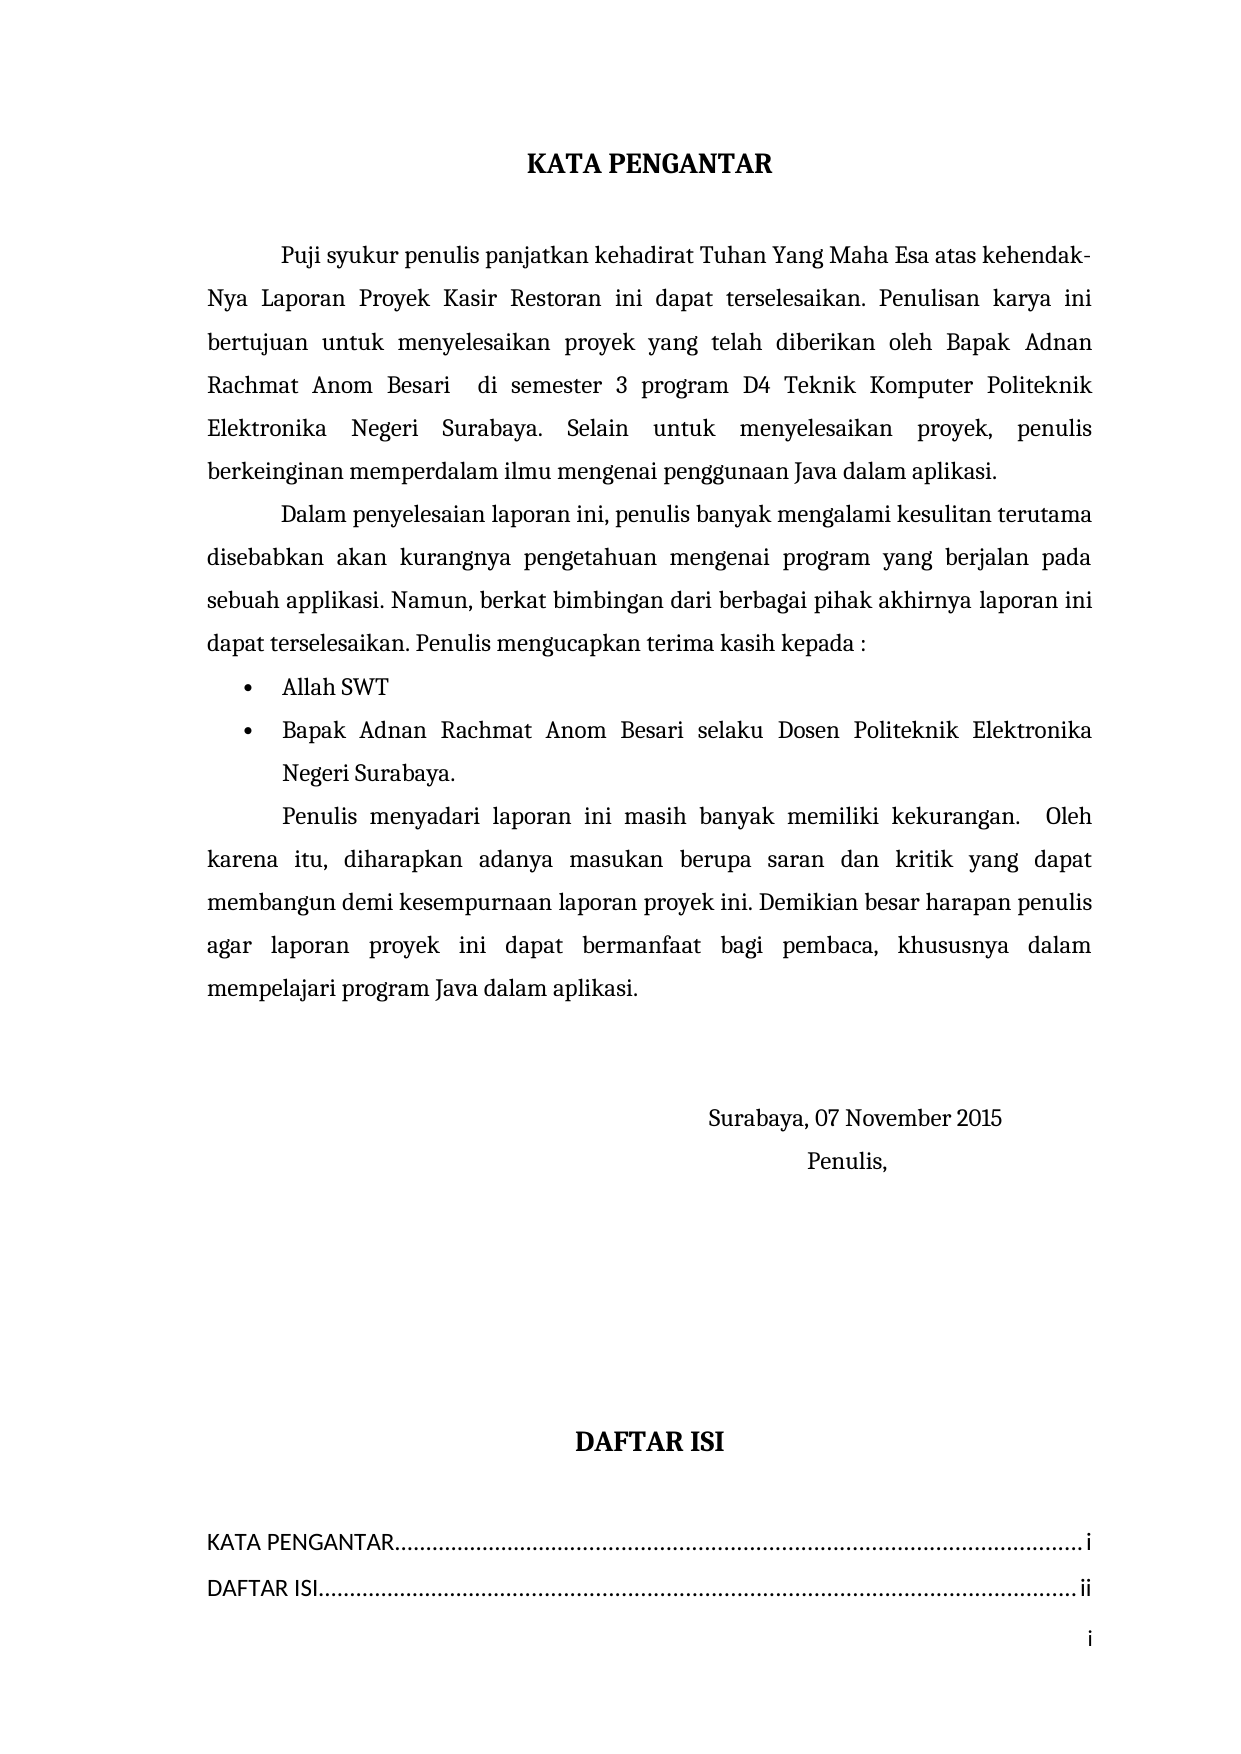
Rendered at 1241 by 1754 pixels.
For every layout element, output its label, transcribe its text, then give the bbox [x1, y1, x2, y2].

text Penulis menyadari laporan ini masih banyak memiliki kekurangan. Oleh karena itu, diharapkan adanya masukan berupa saran dan kritik yang dapat membangun demi kesempurnaan laporan proyek ini. Demikian besar harapan penulis agar laporan proyek ini dapat bermanfaat bagi pembaca, khususnya dalam mempelajari program Java dalam aplikasi. [207, 802, 1092, 1003]
text Penulis, [305, 1147, 1092, 1176]
text Puji syukur penulis panjatkan kehadirat Tuhan Yang Maha Esa atas kehendak-Nya Laporan Proyek Kasir Restoran ini dapat terselesaikan. Penulisan karya ini bertujuan untuk menyelesaikan proyek yang telah diberikan oleh Bapak Adnan Rachmat Anom Besari di semester 3 program D4 Teknik Komputer Politeknik Elektronika Negeri Surabaya. Selain untuk menyelesaikan proyek, penulis berkeinginan memperdalam ilmu mengenai penggunaan Java dalam aplikasi. [207, 241, 1092, 486]
subtitle KATA PENGANTAR [207, 148, 1092, 181]
list Allah SWT [244, 672, 1092, 701]
list Bapak Adnan Rachmat Anom Besari selaku Dosen Politeknik Elektronika Negeri Surabaya. [244, 716, 1092, 787]
text Surabaya, 07 November 2015 [207, 1104, 1092, 1132]
text Dalam penyelesaian laporan ini, penulis banyak mengalami kesulitan terutama disebabkan akan kurangnya pengetahuan mengenai program yang berjalan pada sebuah applikasi. Namun, berkat bimbingan dari berbagai pihak akhirnya laporan ini dapat terselesaikan. Penulis mengucapkan terima kasih kepada : [207, 500, 1092, 658]
subtitle DAFTAR ISI [207, 1426, 1092, 1459]
